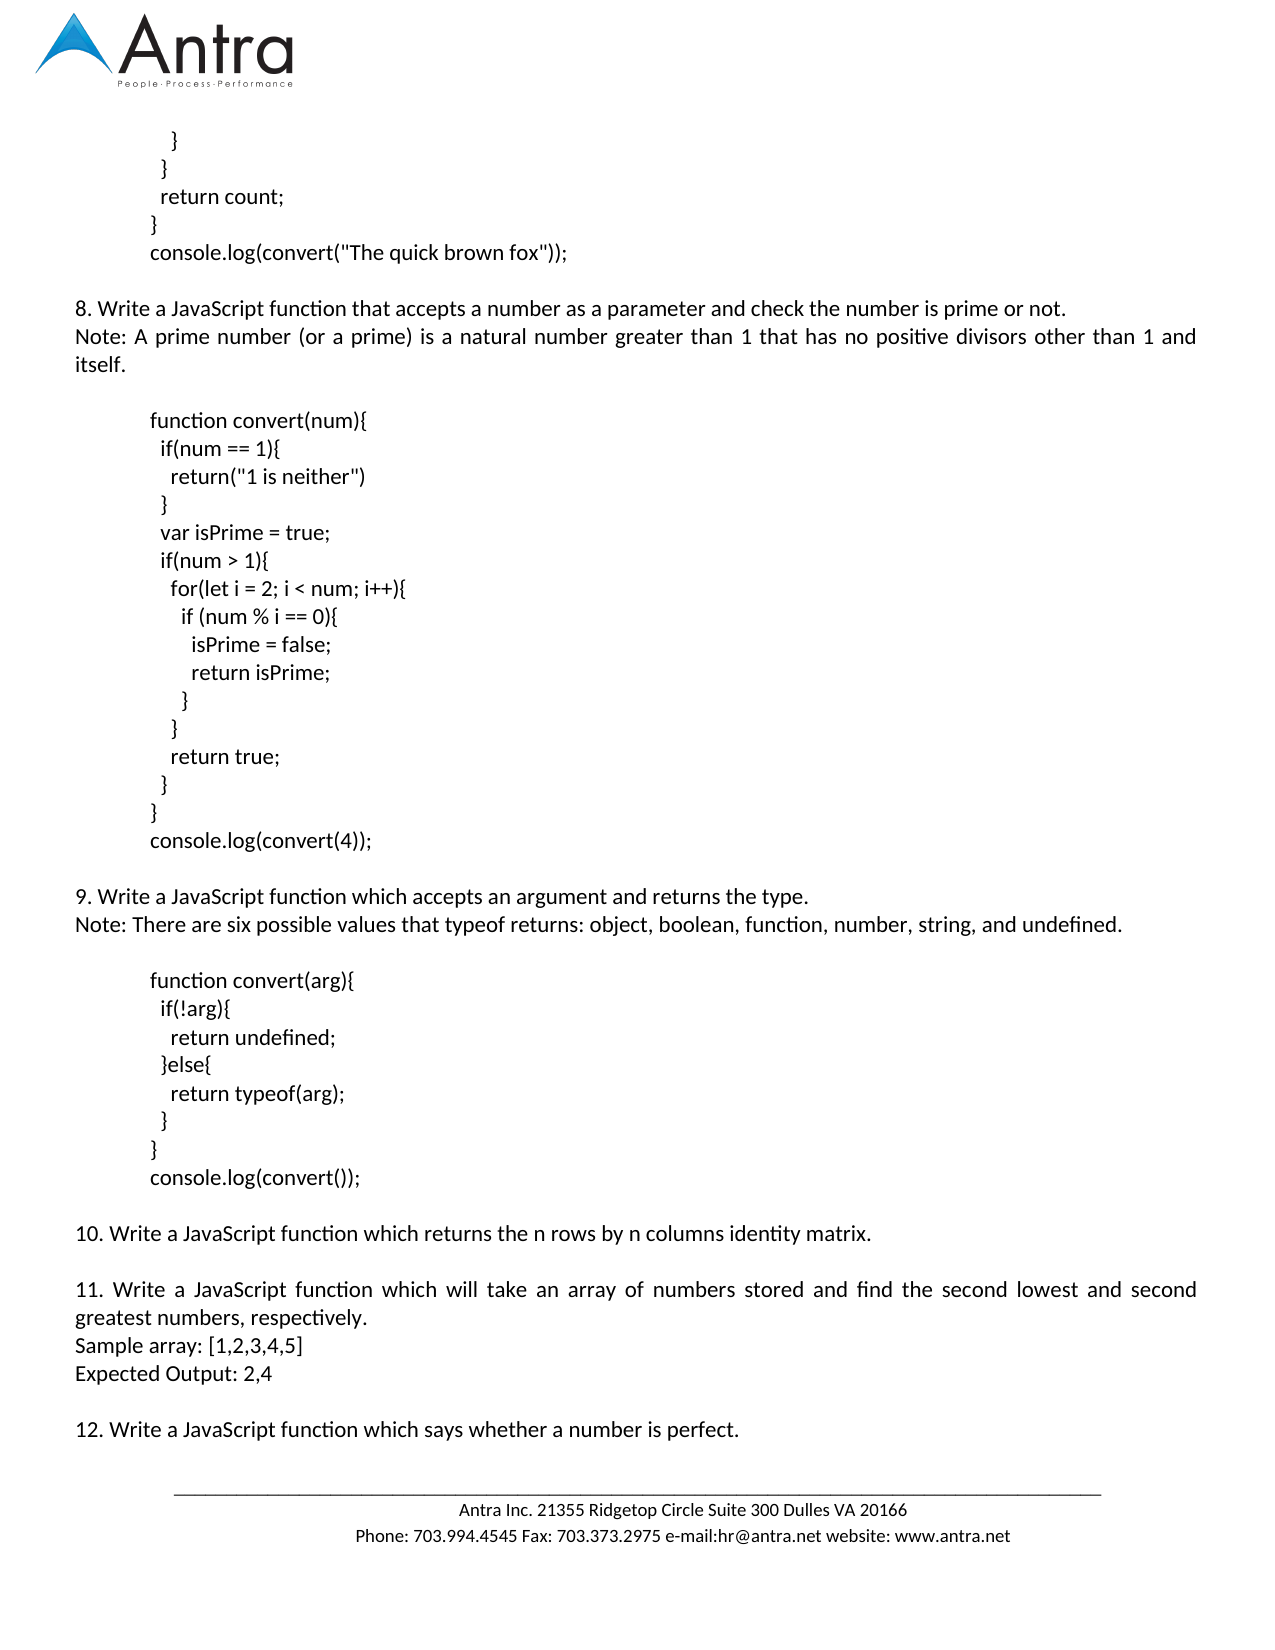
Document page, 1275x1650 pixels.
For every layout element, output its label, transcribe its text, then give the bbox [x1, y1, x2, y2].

text 8. Write a JavaScript function that accepts a number as a parameter and check the number is prime or not. [75, 294, 1200, 322]
text console.log(convert("The quick brown fox")); [150, 238, 1200, 266]
text } [150, 490, 1200, 518]
text return true; [150, 742, 1200, 770]
text return isPrime; [150, 658, 1200, 686]
text if(!arg){ [150, 994, 1200, 1023]
text if (num % i == 0){ [150, 602, 1200, 630]
text return count; [150, 182, 1200, 210]
text if(num == 1){ [150, 434, 1200, 462]
text } [150, 1107, 1200, 1135]
text 11. Write a JavaScript function which will take an array of numbers stored and find the second lowest and second greatest numbers, respectively. [75, 1275, 1200, 1331]
text return typeof(arg); [150, 1079, 1200, 1107]
text console.log(convert()); [150, 1163, 1200, 1191]
text } [150, 714, 1200, 742]
text } [150, 1135, 1200, 1163]
text Note: There are six possible values that typeof returns: object, boolean, function, number, string, and undefined. [75, 911, 1200, 938]
text } [150, 154, 1200, 182]
text console.log(convert(4)); [150, 826, 1200, 854]
text return("1 is neither") [150, 462, 1200, 490]
text isPrime = false; [150, 630, 1200, 658]
text } [150, 798, 1200, 826]
text } [150, 210, 1200, 238]
text Note: A prime number (or a prime) is a natural number greater than 1 that has no positive divisors other than 1 and itself. [75, 322, 1200, 378]
text 10. Write a JavaScript function which returns the n rows by n columns identity matrix. [75, 1219, 1200, 1247]
text for(let i = 2; i < num; i++){ [150, 574, 1200, 602]
text }else{ [150, 1051, 1200, 1079]
text } [150, 686, 1200, 714]
text Expected Output: 2,4 [75, 1359, 1200, 1387]
picture [22, 0, 306, 102]
text 9. Write a JavaScript function which accepts an argument and returns the type. [75, 882, 1200, 911]
text 12. Write a JavaScript function which says whether a number is perfect. [75, 1415, 1200, 1443]
text return undefined; [150, 1023, 1200, 1051]
text var isPrime = true; [150, 518, 1200, 546]
text } [150, 126, 1200, 154]
text if(num > 1){ [150, 546, 1200, 574]
text function convert(num){ [150, 406, 1200, 434]
text Sample array: [1,2,3,4,5] [75, 1331, 1200, 1359]
text function convert(arg){ [150, 967, 1200, 994]
text } [150, 770, 1200, 798]
